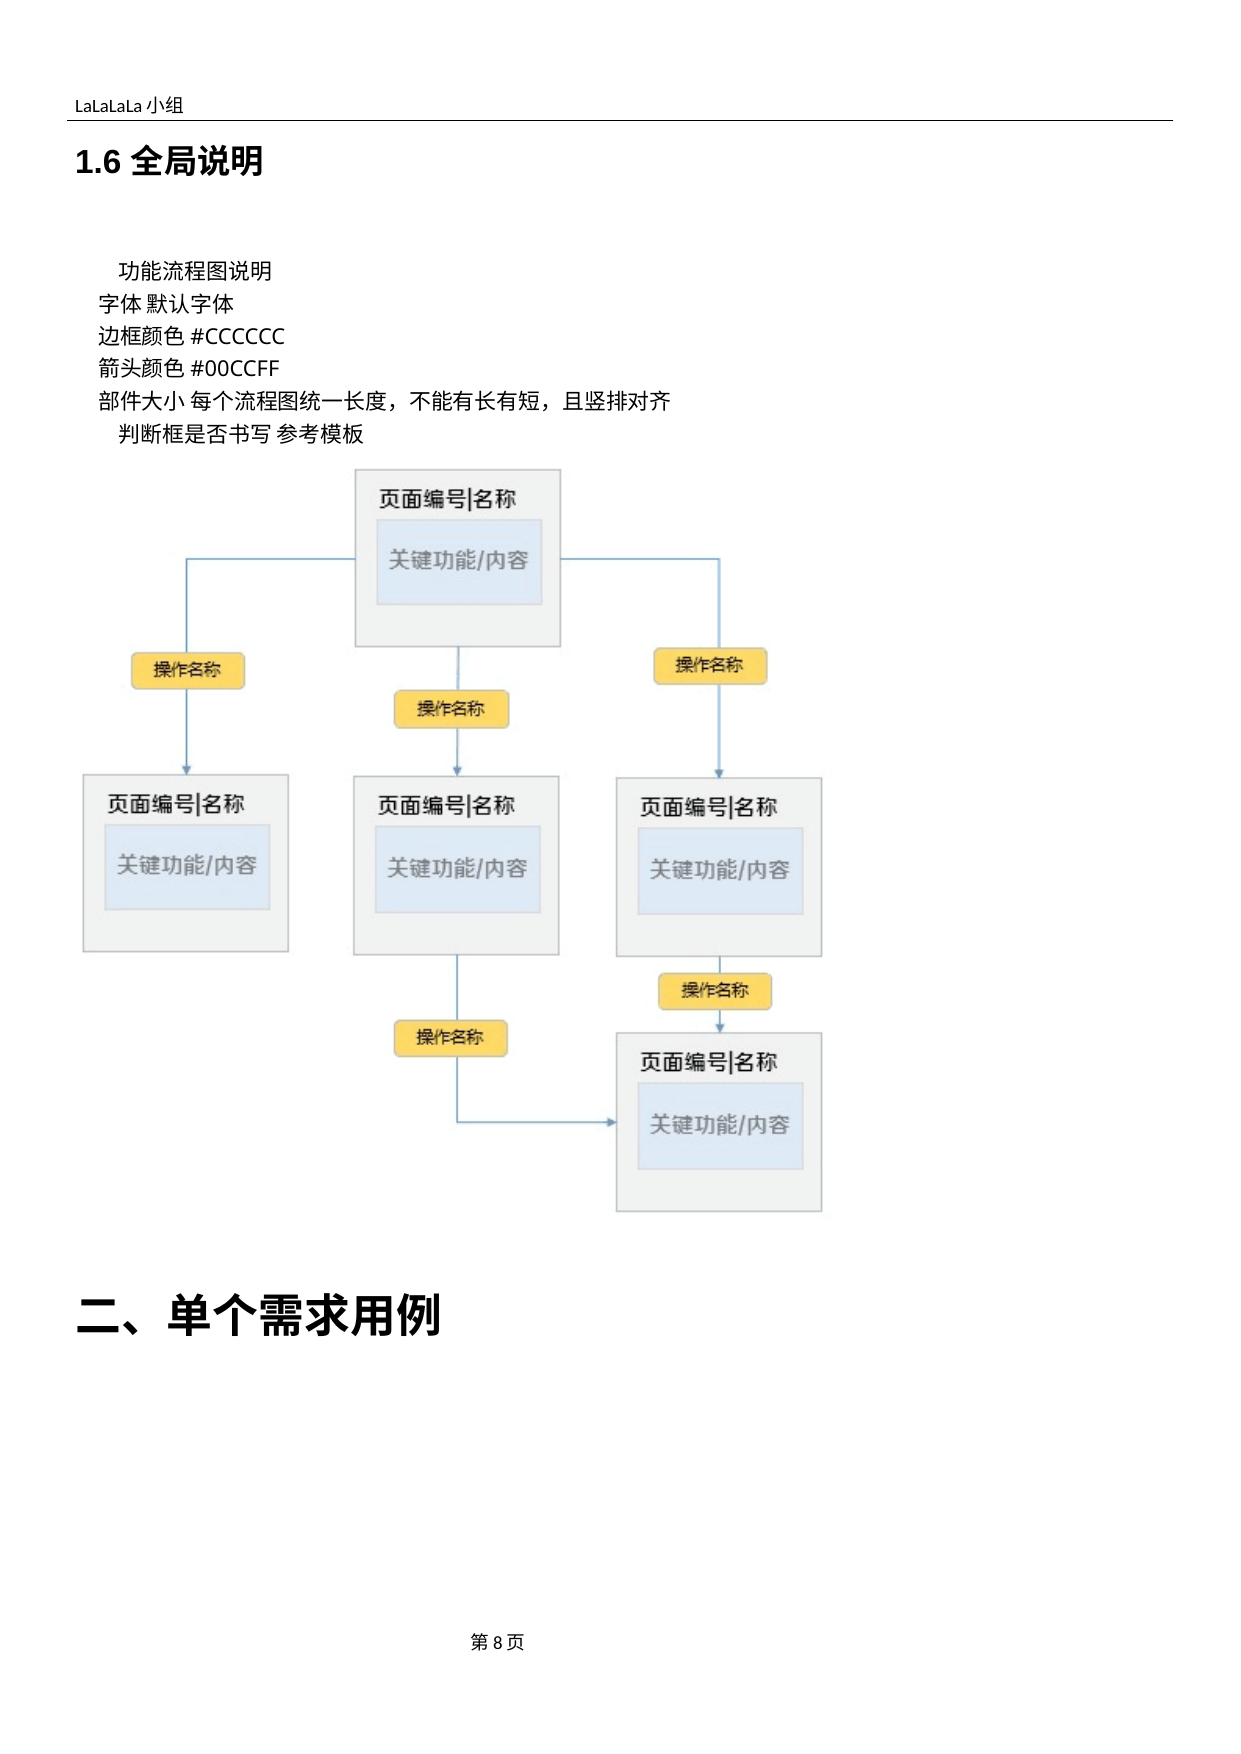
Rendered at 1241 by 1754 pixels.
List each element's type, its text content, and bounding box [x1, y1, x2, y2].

text 边框颜色 #CCCCCC [75, 319, 1165, 351]
subtitle 1.6 全局说明 [75, 127, 1165, 192]
text 箭头颜色 #00CCFF [75, 351, 1165, 384]
text 功能流程图说明 [75, 254, 1165, 286]
text 判断框是否书写 参考模板 [75, 416, 1165, 449]
subtitle 二、单个需求用例 [75, 1264, 1165, 1362]
picture [75, 449, 857, 1228]
text 字体 默认字体 [75, 286, 1165, 319]
text 部件大小 每个流程图统一长度，不能有长有短，且竖排对齐 [75, 384, 1165, 416]
